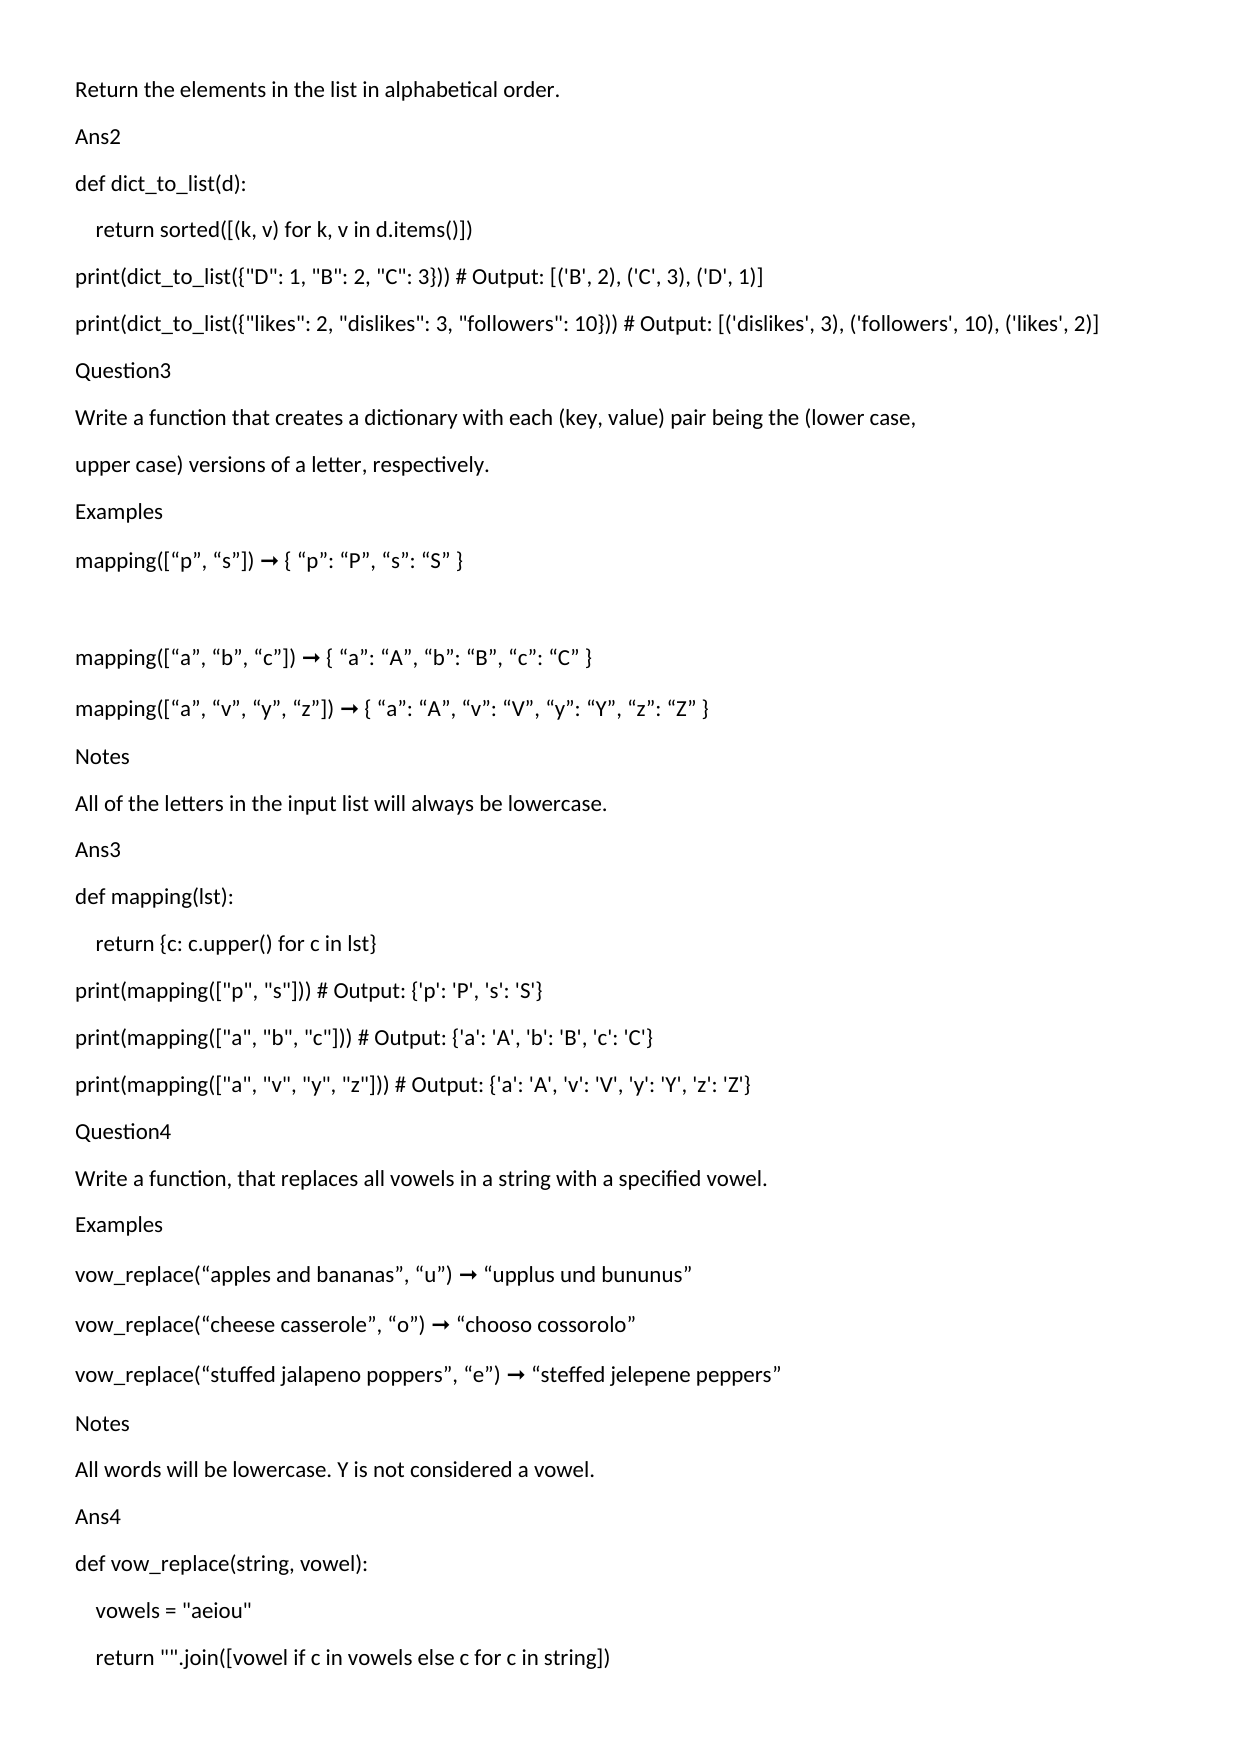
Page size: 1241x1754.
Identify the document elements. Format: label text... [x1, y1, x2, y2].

text mapping([“p”, “s”]) ➞ { “p”: “P”, “s”: “S” } [75, 544, 1165, 575]
text All words will be lowercase. Y is not considered a vowel. [75, 1456, 1165, 1484]
text Ans2 [75, 122, 1165, 150]
text Ans4 [75, 1502, 1165, 1531]
text Notes [75, 742, 1165, 770]
text Examples [75, 497, 1165, 525]
text return sorted([(k, v) for k, v in d.items()]) [75, 216, 1165, 244]
text print(mapping(["p", "s"])) # Output: {'p': 'P', 's': 'S'} [75, 976, 1165, 1004]
text Return the elements in the list in alphabetical order. [75, 75, 1165, 103]
text upper case) versions of a letter, respectively. [75, 450, 1165, 478]
text def mapping(lst): [75, 882, 1165, 911]
text Notes [75, 1409, 1165, 1437]
text Examples [75, 1211, 1165, 1239]
text vowels = "aeiou" [75, 1596, 1165, 1624]
text def vow_replace(string, vowel): [75, 1549, 1165, 1577]
text All of the letters in the input list will always be lowercase. [75, 789, 1165, 817]
text Write a function, that replaces all vowels in a string with a specified vowel. [75, 1164, 1165, 1192]
text vow_replace(“apples and bananas”, “u”) ➞ “upplus und bununus” [75, 1257, 1165, 1289]
text Question4 [75, 1117, 1165, 1145]
text print(mapping(["a", "v", "y", "z"])) # Output: {'a': 'A', 'v': 'V', 'y': 'Y', 'z': 'Z'} [75, 1070, 1165, 1098]
text return "".join([vowel if c in vowels else c for c in string]) [75, 1643, 1165, 1671]
text def dict_to_list(d): [75, 169, 1165, 197]
text Question3 [75, 356, 1165, 384]
text print(dict_to_list({"likes": 2, "dislikes": 3, "followers": 10})) # Output: [('dislikes', 3), ('followers', 10), ('likes', 2)] [75, 309, 1165, 337]
text return {c: c.upper() for c in lst} [75, 929, 1165, 957]
text print(dict_to_list({"D": 1, "B": 2, "C": 3})) # Output: [('B', 2), ('C', 3), ('D', 1)] [75, 262, 1165, 291]
text print(mapping(["a", "b", "c"])) # Output: {'a': 'A', 'b': 'B', 'c': 'C'} [75, 1023, 1165, 1051]
text Ans3 [75, 836, 1165, 864]
text vow_replace(“stuffed jalapeno poppers”, “e”) ➞ “steffed jelepene peppers” [75, 1358, 1165, 1389]
text mapping([“a”, “v”, “y”, “z”]) ➞ { “a”: “A”, “v”: “V”, “y”: “Y”, “z”: “Z” } [75, 691, 1165, 723]
text mapping([“a”, “b”, “c”]) ➞ { “a”: “A”, “b”: “B”, “c”: “C” } [75, 641, 1165, 672]
text Write a function that creates a dictionary with each (key, value) pair being the (lower case, [75, 403, 1165, 431]
text vow_replace(“cheese casserole”, “o”) ➞ “chooso cossorolo” [75, 1308, 1165, 1339]
